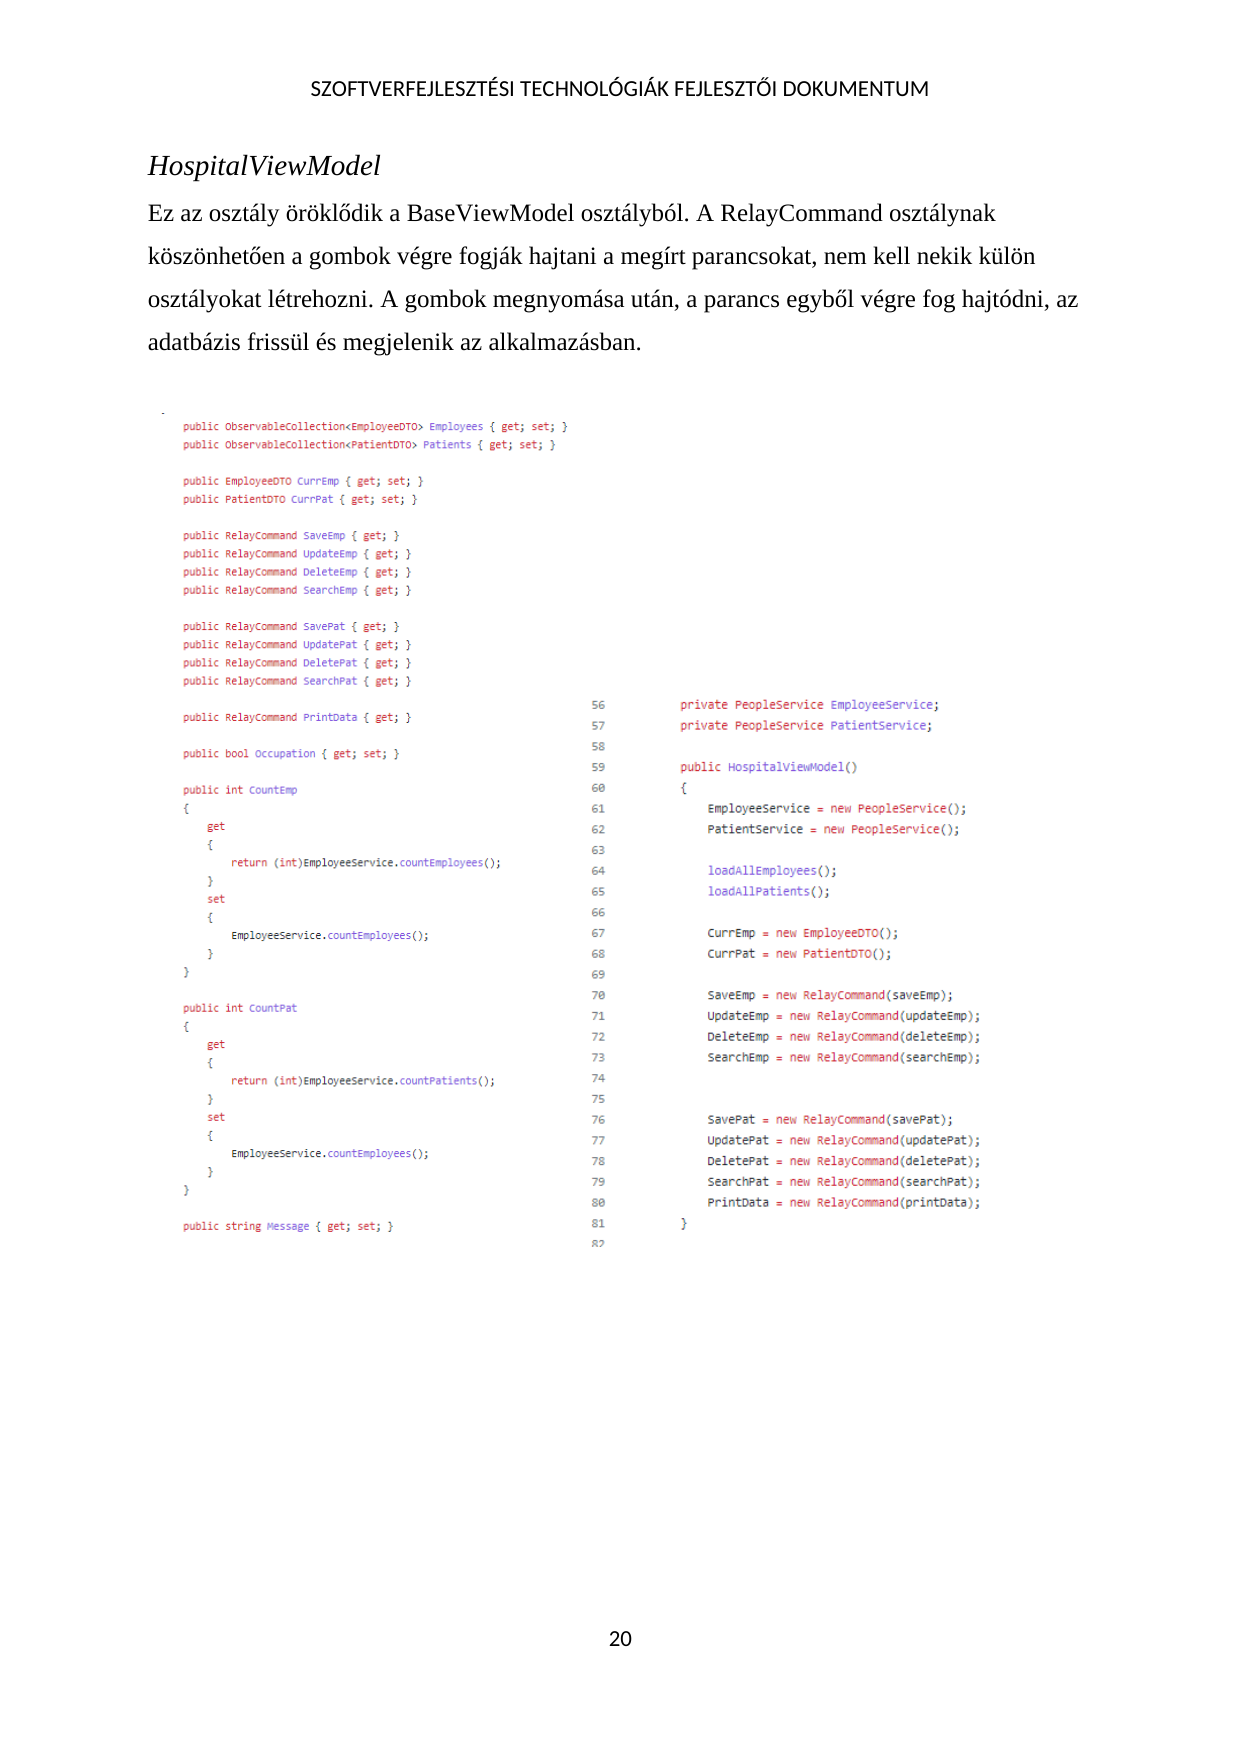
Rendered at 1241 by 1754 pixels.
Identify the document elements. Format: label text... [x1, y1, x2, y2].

picture [584, 694, 1027, 1247]
text Ez az osztály öröklődik a BaseViewModel osztályból. A RelayCommand osztálynak köszönhetően a gombok végre fogják hajtani a megírt parancsokat, nem kell nekik külön osztályokat létrehozni. A gombok megnyomása után, a parancs egyből végre fog hajtódni, az adatbázis frissül és megjelenik az alkalmazásban. [148, 198, 1093, 356]
text HospitalViewModel [148, 148, 1093, 181]
picture [147, 413, 580, 1247]
